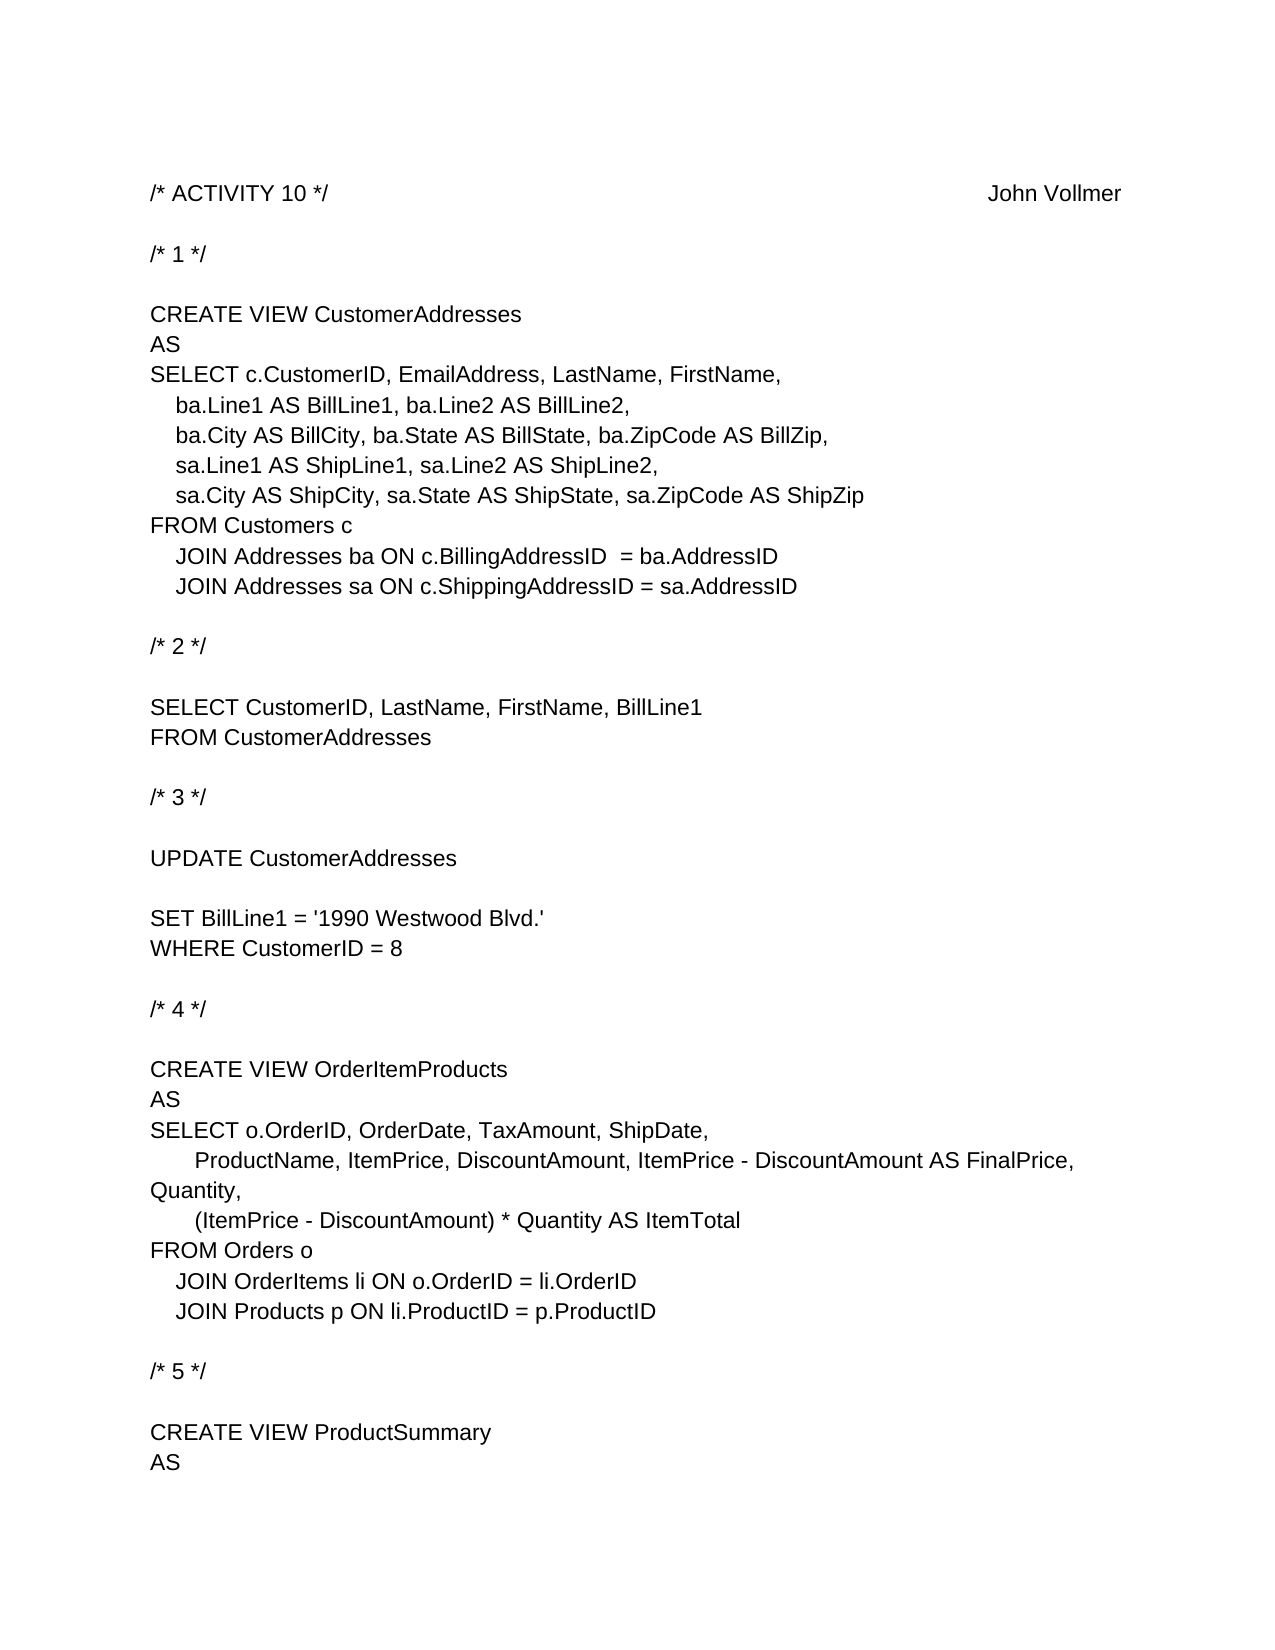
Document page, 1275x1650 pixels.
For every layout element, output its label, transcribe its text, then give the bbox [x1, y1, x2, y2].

text /* 4 */ [150, 996, 1125, 1022]
text /* ACTIVITY 10 */ John Vollmer [150, 180, 1125, 207]
text (ItemPrice - DiscountAmount) * Quantity AS ItemTotal [150, 1207, 1125, 1234]
text SET BillLine1 = '1990 Westwood Blvd.' [150, 905, 1125, 932]
text JOIN Addresses sa ON c.ShippingAddressID = sa.AddressID [150, 573, 1125, 599]
text JOIN OrderItems li ON o.OrderID = li.OrderID [150, 1268, 1125, 1294]
text /* 3 */ [150, 784, 1125, 811]
text FROM Orders o [150, 1237, 1125, 1264]
text WHERE CustomerID = 8 [150, 935, 1125, 962]
text ba.City AS BillCity, ba.State AS BillState, ba.ZipCode AS BillZip, [150, 422, 1125, 448]
text AS [150, 1449, 1125, 1475]
text sa.Line1 AS ShipLine1, sa.Line2 AS ShipLine2, [150, 452, 1125, 478]
text ba.Line1 AS BillLine1, ba.Line2 AS BillLine2, [150, 392, 1125, 418]
text FROM Customers c [150, 512, 1125, 539]
text sa.City AS ShipCity, sa.State AS ShipState, sa.ZipCode AS ShipZip [150, 482, 1125, 509]
text SELECT o.OrderID, OrderDate, TaxAmount, ShipDate, [150, 1117, 1125, 1143]
text /* 1 */ [150, 241, 1125, 267]
text JOIN Products p ON li.ProductID = p.ProductID [150, 1298, 1125, 1324]
text ProductName, ItemPrice, DiscountAmount, ItemPrice - DiscountAmount AS FinalPrice, Quantity, [150, 1147, 1125, 1203]
text SELECT CustomerID, LastName, FirstName, BillLine1 [150, 694, 1125, 720]
text AS [150, 331, 1125, 358]
text CREATE VIEW ProductSummary [150, 1419, 1125, 1445]
text CREATE VIEW CustomerAddresses [150, 301, 1125, 327]
text /* 2 */ [150, 633, 1125, 660]
text /* 5 */ [150, 1358, 1125, 1385]
text UPDATE CustomerAddresses [150, 845, 1125, 871]
text JOIN Addresses ba ON c.BillingAddressID = ba.AddressID [150, 543, 1125, 569]
text SELECT c.CustomerID, EmailAddress, LastName, FirstName, [150, 361, 1125, 388]
text CREATE VIEW OrderItemProducts [150, 1056, 1125, 1083]
text FROM CustomerAddresses [150, 724, 1125, 750]
text AS [150, 1086, 1125, 1113]
